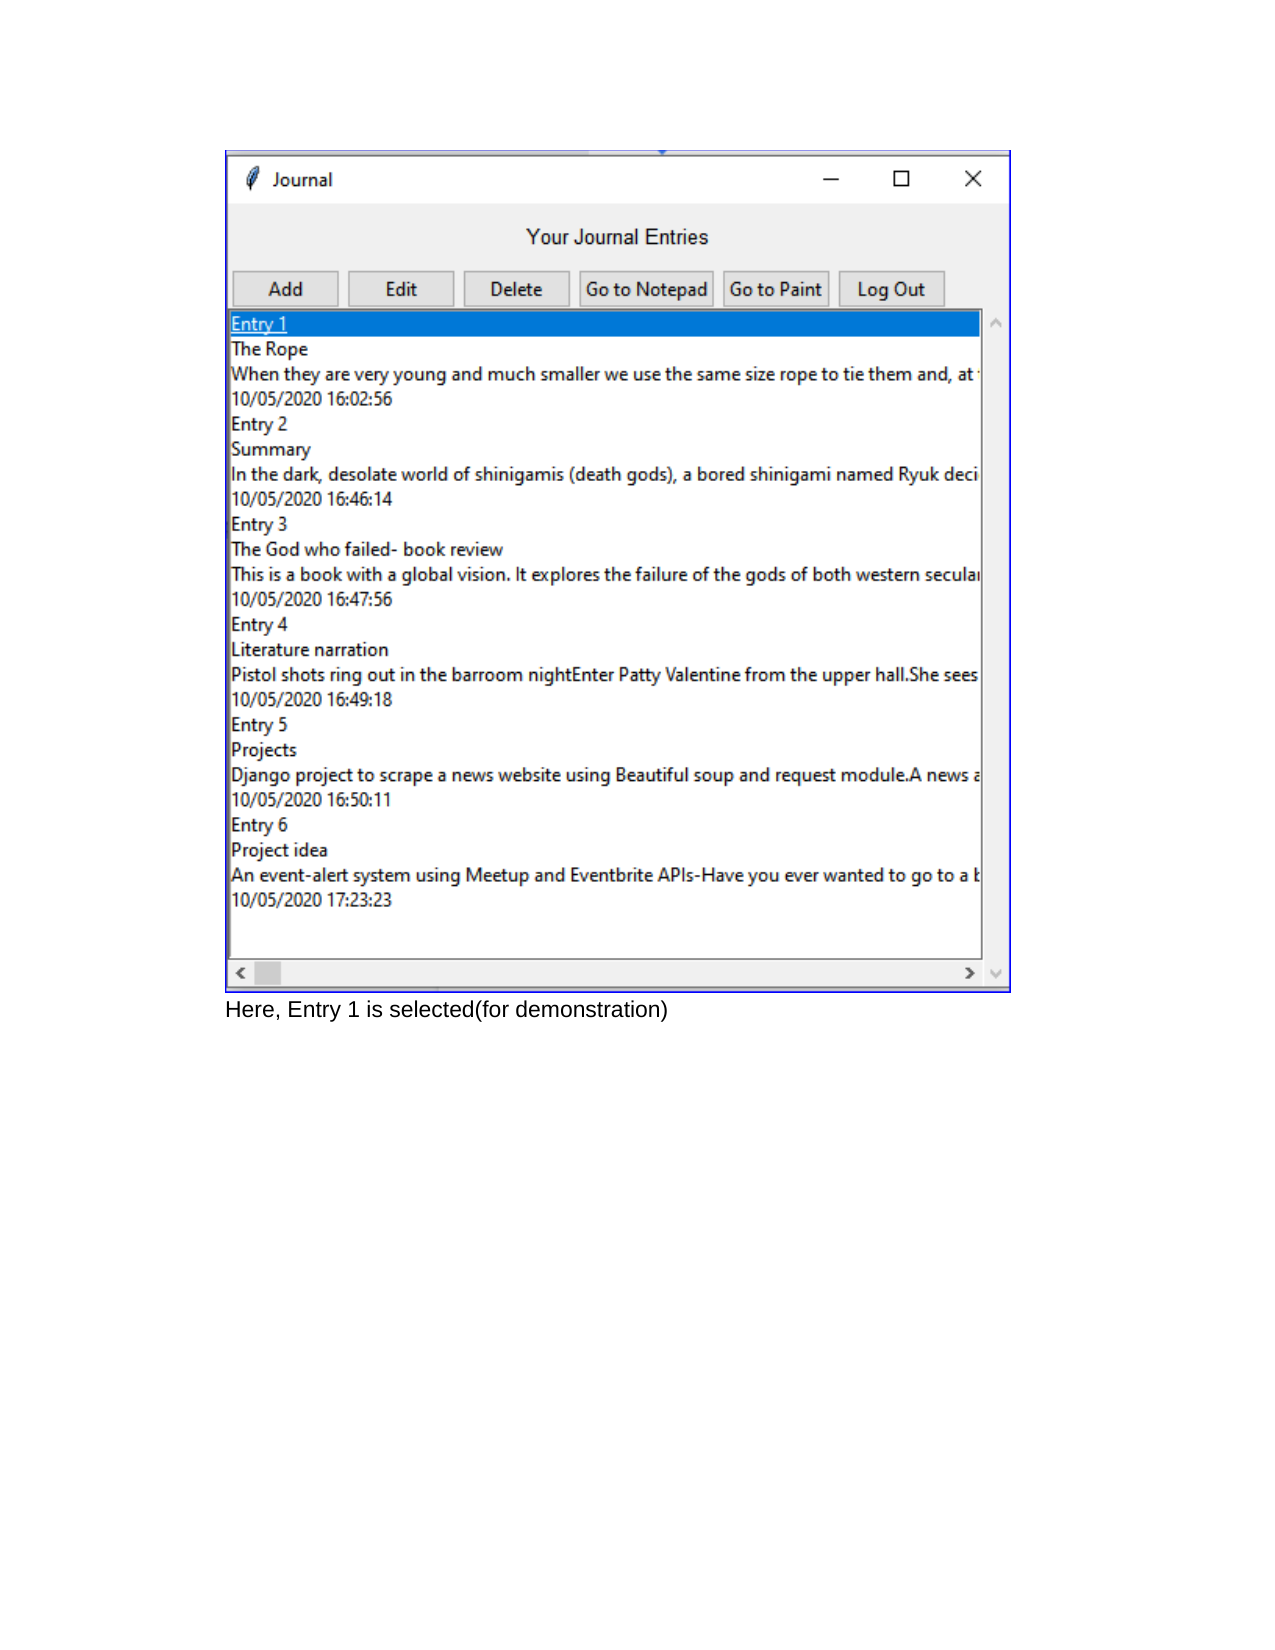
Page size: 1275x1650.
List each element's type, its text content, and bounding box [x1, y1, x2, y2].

text Here, Entry 1 is selected(for demonstration) [225, 996, 1125, 1022]
picture [225, 150, 1011, 993]
